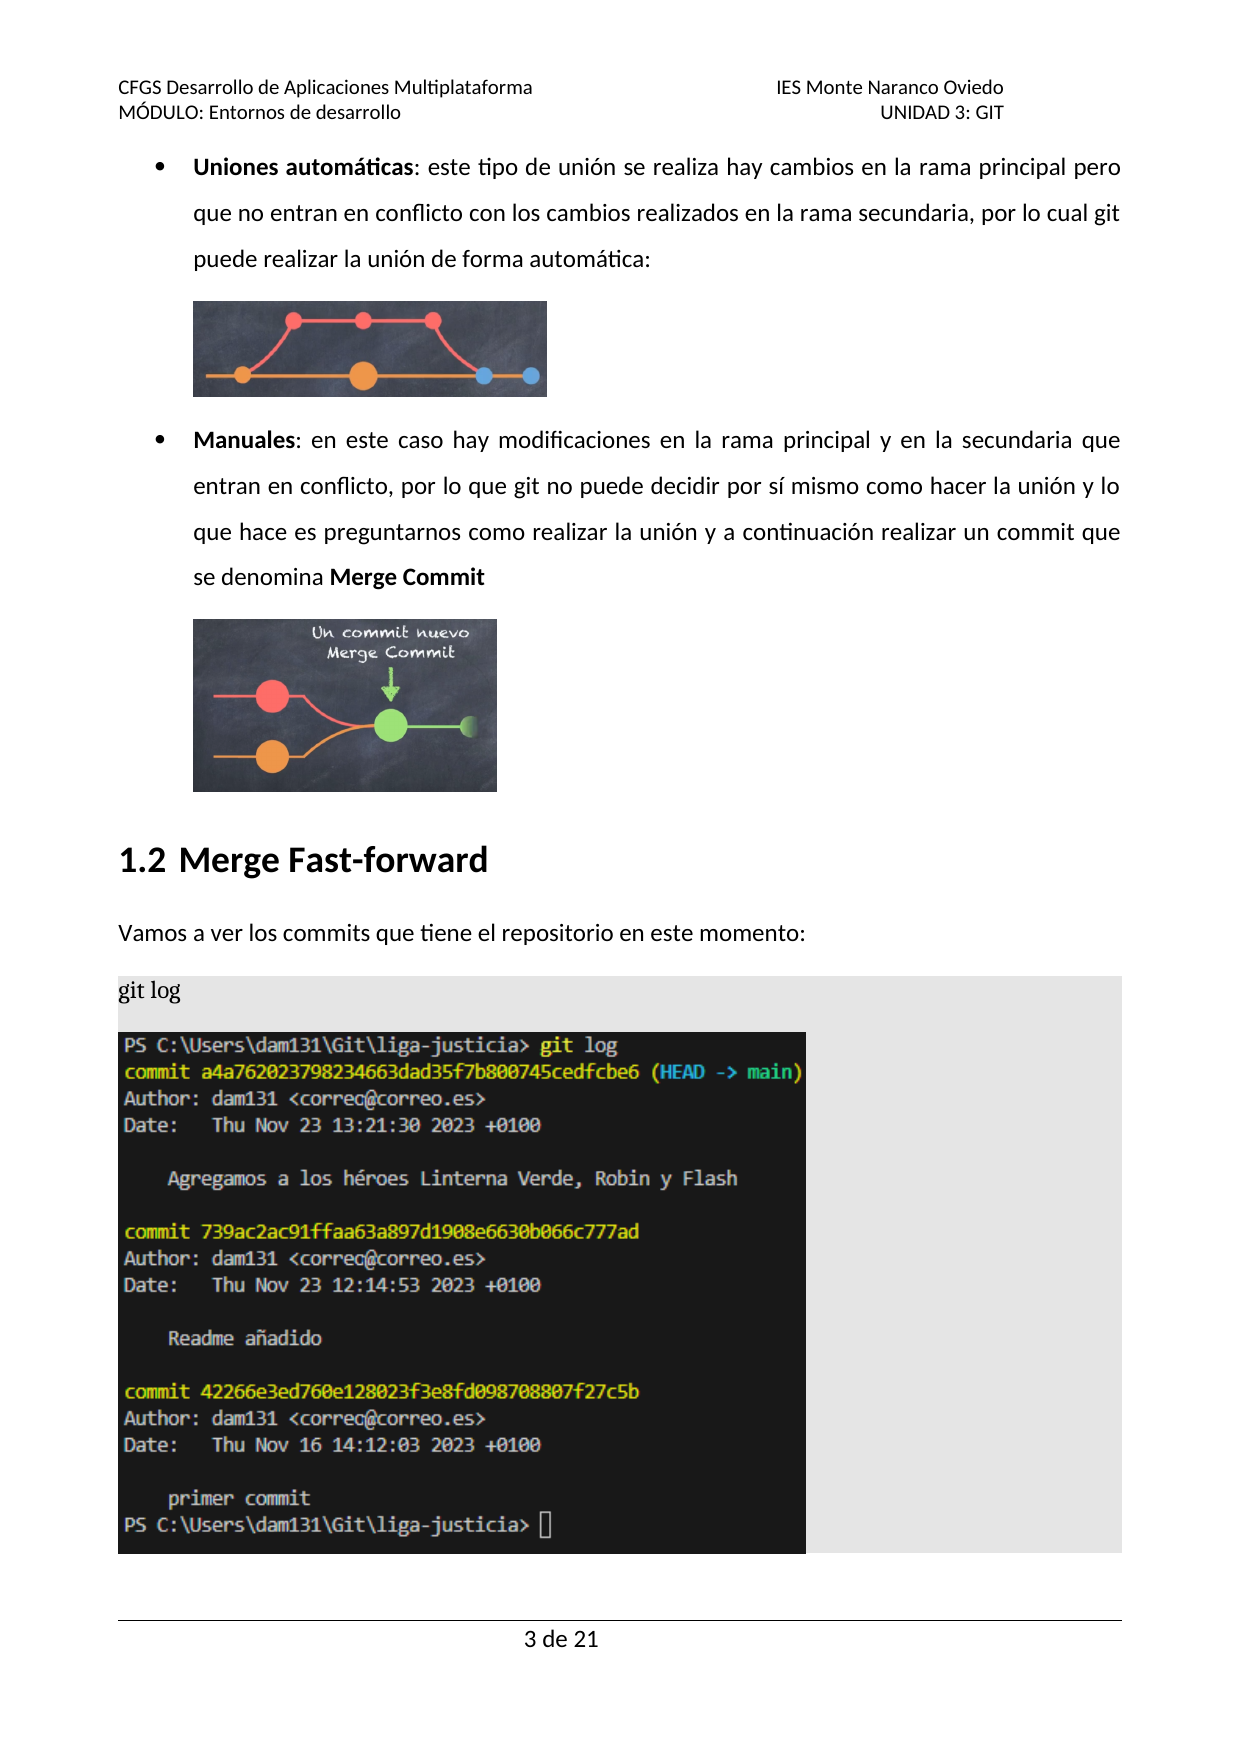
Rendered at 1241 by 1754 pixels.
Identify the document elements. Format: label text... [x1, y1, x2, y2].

picture [118, 1032, 806, 1554]
picture [193, 619, 497, 792]
picture [193, 301, 547, 397]
text Vamos a ver los commits que tiene el repositorio en este momento: [118, 917, 1122, 948]
list Manuales: en este caso hay modificaciones en la rama principal y en la secundaria que entran en conflicto, por lo que git no puede decidir por sí mismo como hacer la unión y lo que hace es preguntarnos como realizar la unión y a continuación realizar un commit que se denomina Merge Commit [156, 424, 1122, 592]
subtitle Merge Fast-forward [118, 836, 1122, 882]
text git log [118, 976, 1122, 1004]
list Uniones automáticas: este tipo de unión se realiza hay cambios en la rama principal pero que no entran en conflicto con los cambios realizados en la rama secundaria, por lo cual git puede realizar la unión de forma automática: [156, 151, 1122, 273]
